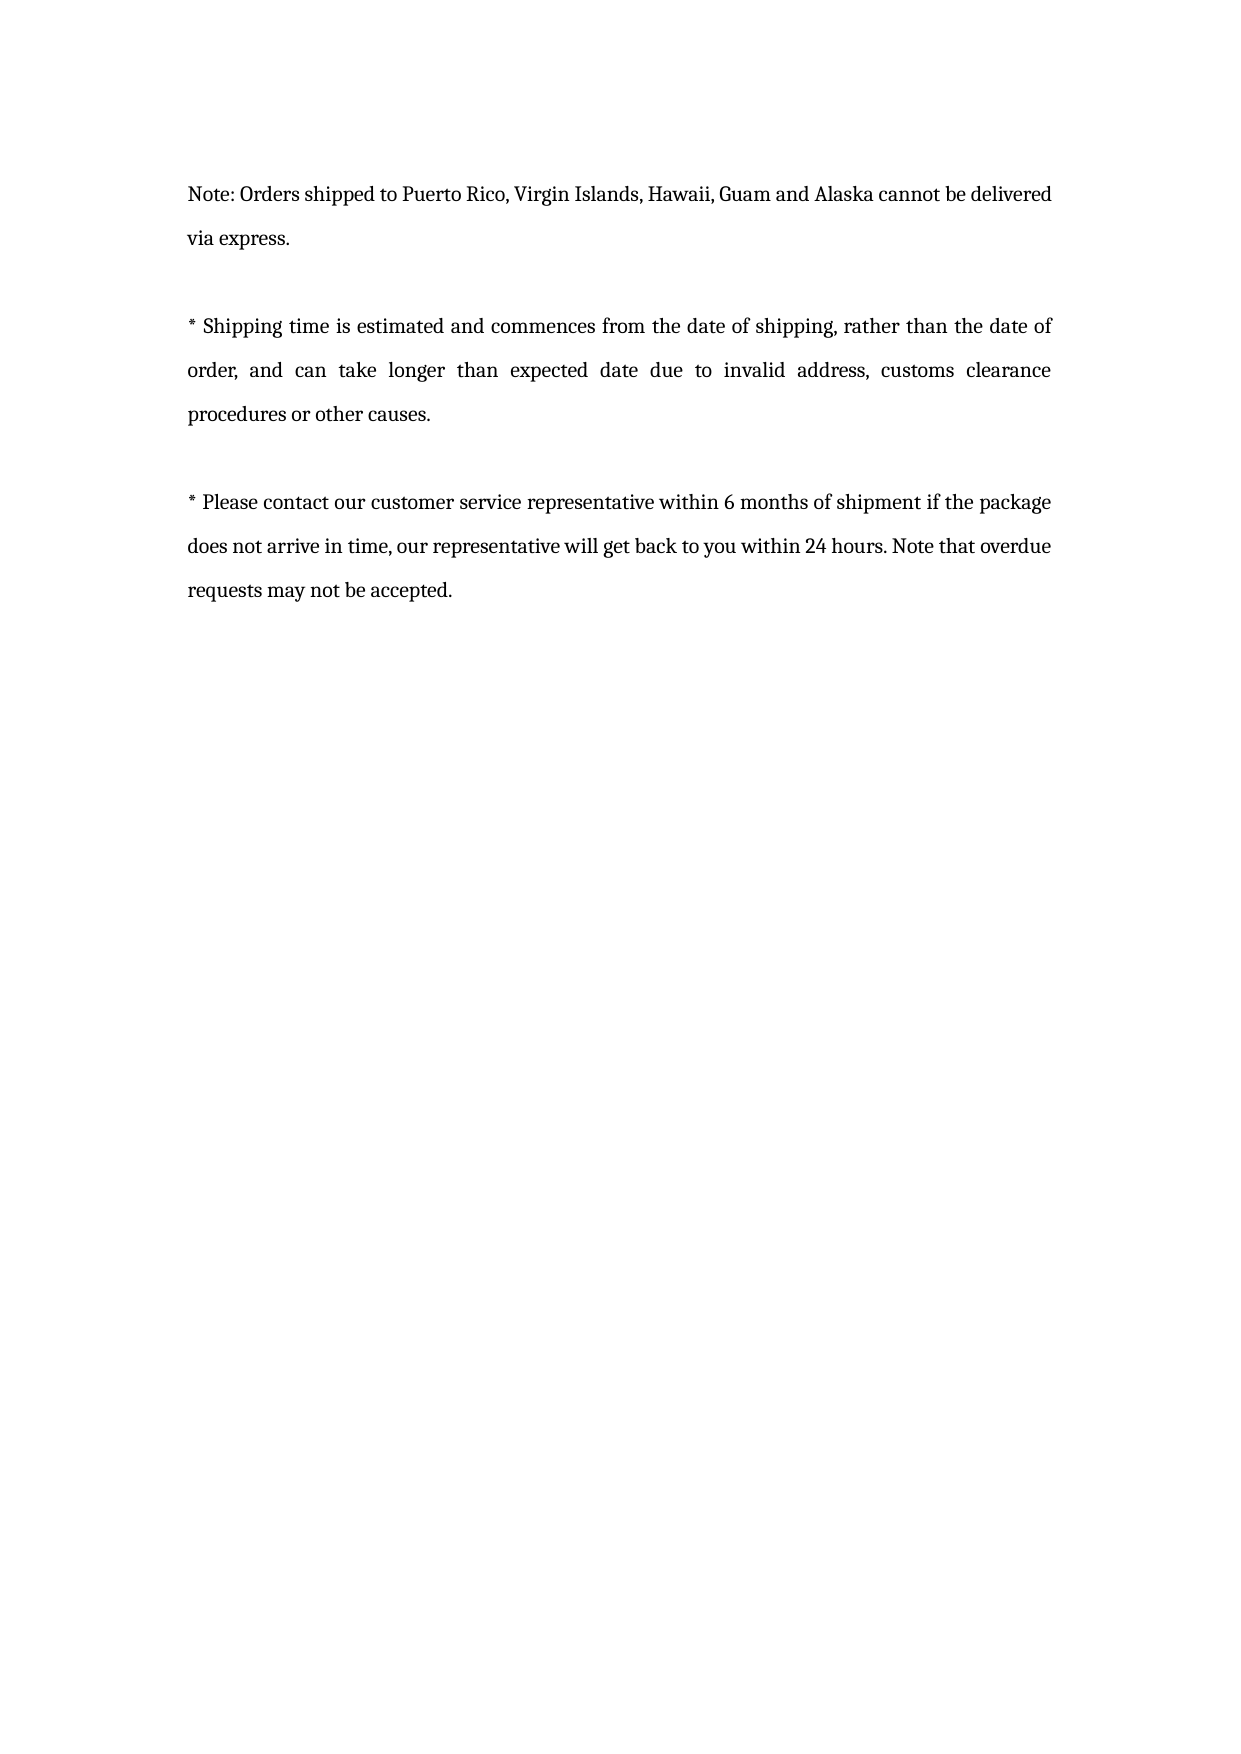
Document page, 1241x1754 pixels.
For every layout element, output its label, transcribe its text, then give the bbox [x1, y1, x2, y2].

text * Shipping time is estimated and commences from the date of shipping, rather than the date of order, and can take longer than expected date due to invalid address, customs clearance procedures or other causes. [187, 304, 1053, 436]
text * Please contact our customer service representative within 6 months of shipment if the package does not arrive in time, our representative will get back to you within 24 hours. Note that overdue requests may not be accepted. [187, 480, 1053, 613]
text Note: Orders shipped to Puerto Rico, Virgin Islands, Hawaii, Guam and Alaska cannot be delivered via express. [187, 172, 1053, 260]
